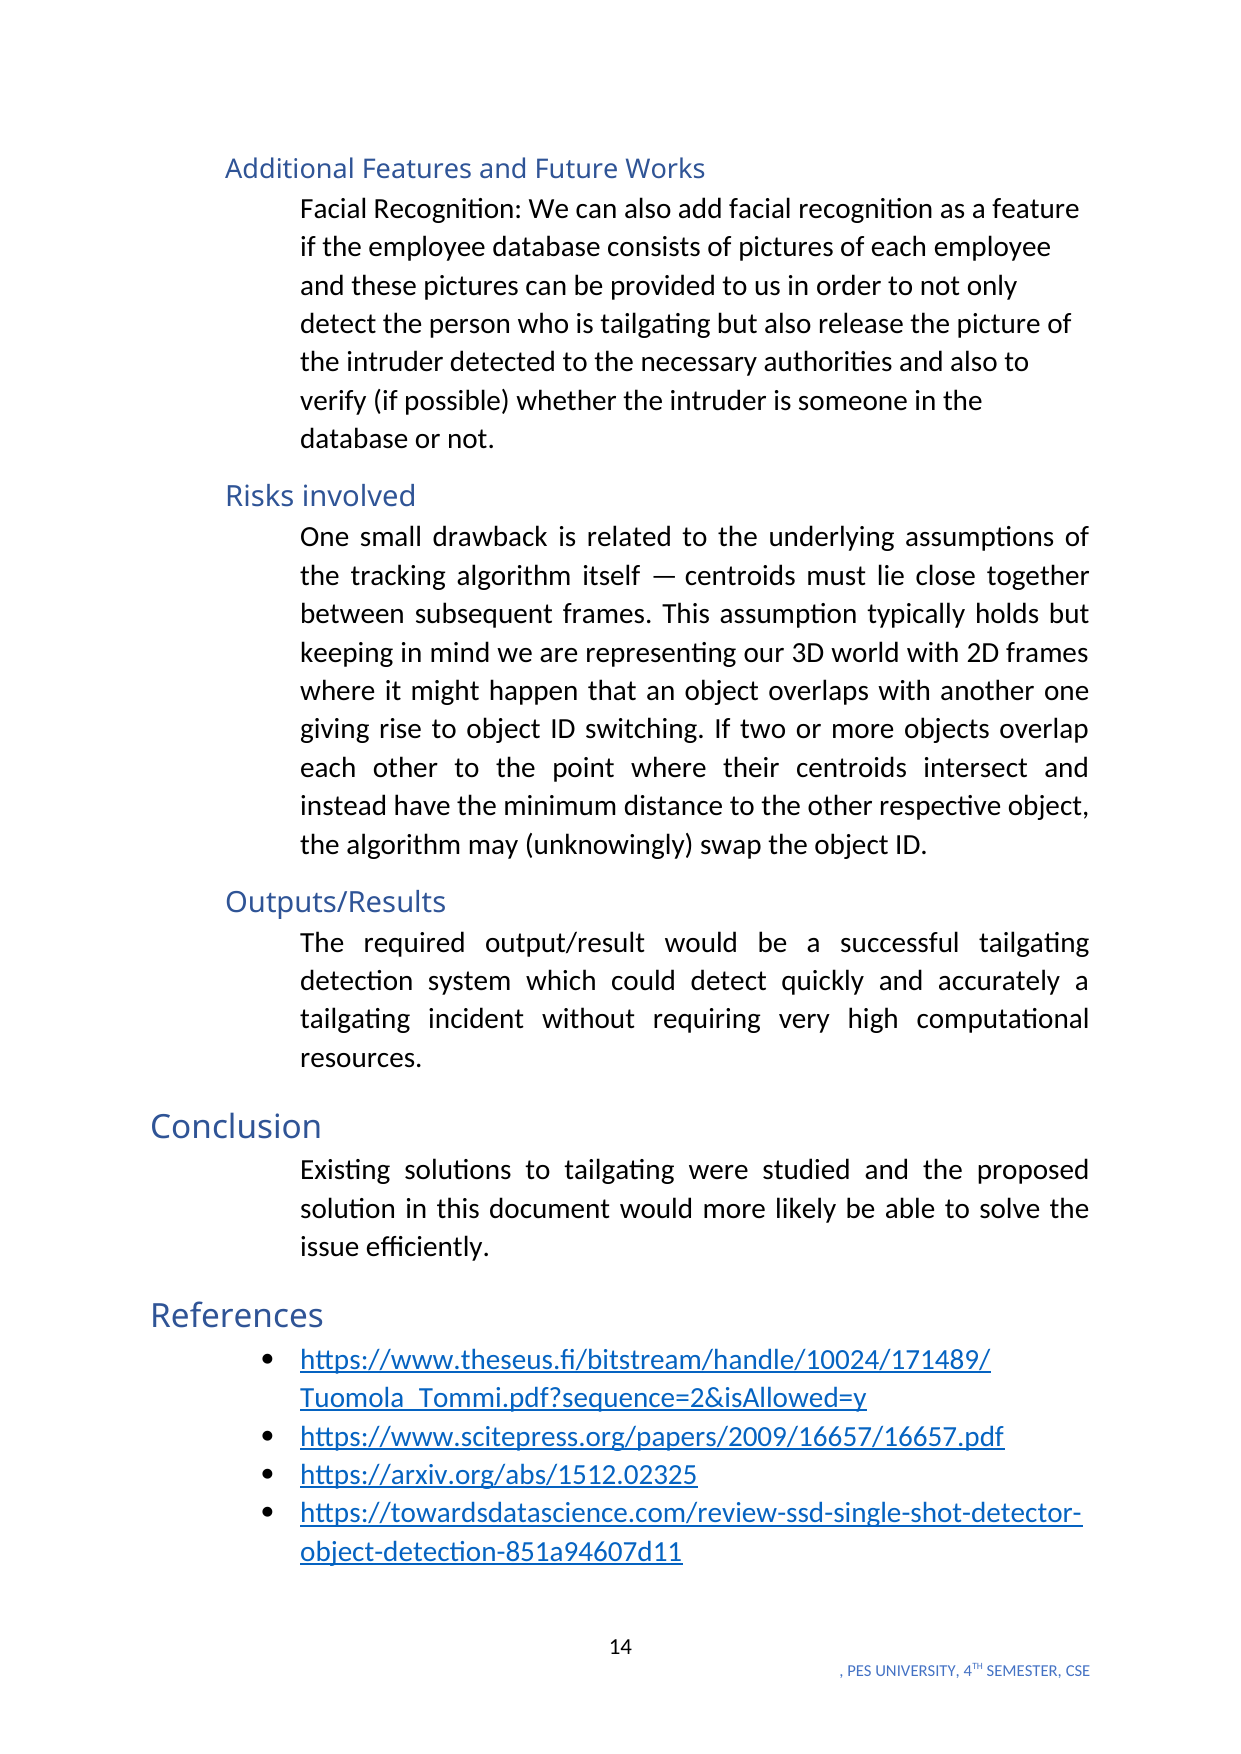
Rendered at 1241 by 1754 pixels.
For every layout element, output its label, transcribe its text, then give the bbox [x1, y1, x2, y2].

text Facial Recognition: We can also add facial recognition as a feature if the employee database consists of pictures of each employee and these pictures can be provided to us in order to not only detect the person who is tailgating but also release the picture of the intruder detected to the necessary authorities and also to verify (if possible) whether the intruder is someone in the database or not. [300, 190, 1090, 456]
list https://www.scitepress.org/papers/2009/16657/16657.pdf [262, 1418, 1090, 1453]
list https://arxiv.org/abs/1512.02325 [262, 1456, 1090, 1492]
subtitle References [150, 1292, 1090, 1337]
subtitle Risks involved [150, 476, 1090, 515]
list https://www.theseus.fi/bitstream/handle/10024/171489/Tuomola_Tommi.pdf?sequence=2&isAllowed=y [262, 1341, 1090, 1415]
list https://towardsdatascience.com/review-ssd-single-shot-detector-object-detection-851a94607d11 [262, 1494, 1090, 1568]
list The required output/result would be a successful tailgating detection system which could detect quickly and accurately a tailgating incident without requiring very high computational resources. [300, 924, 1090, 1075]
subtitle Outputs/Results [150, 881, 1090, 921]
subtitle Additional Features and Future Works [225, 150, 1090, 187]
text One small drawback is related to the underlying assumptions of the tracking algorithm itself — centroids must lie close together between subsequent frames. This assumption typically holds but keeping in mind we are representing our 3D world with 2D frames where it might happen that an object overlaps with another one giving rise to object ID switching. If two or more objects overlap each other to the point where their centroids intersect and instead have the minimum distance to the other respective object, the algorithm may (unknowingly) swap the object ID. [300, 518, 1090, 861]
subtitle Conclusion [150, 1102, 1090, 1148]
text Existing solutions to tailgating were studied and the proposed solution in this document would more likely be able to solve the issue efficiently. [300, 1151, 1090, 1264]
